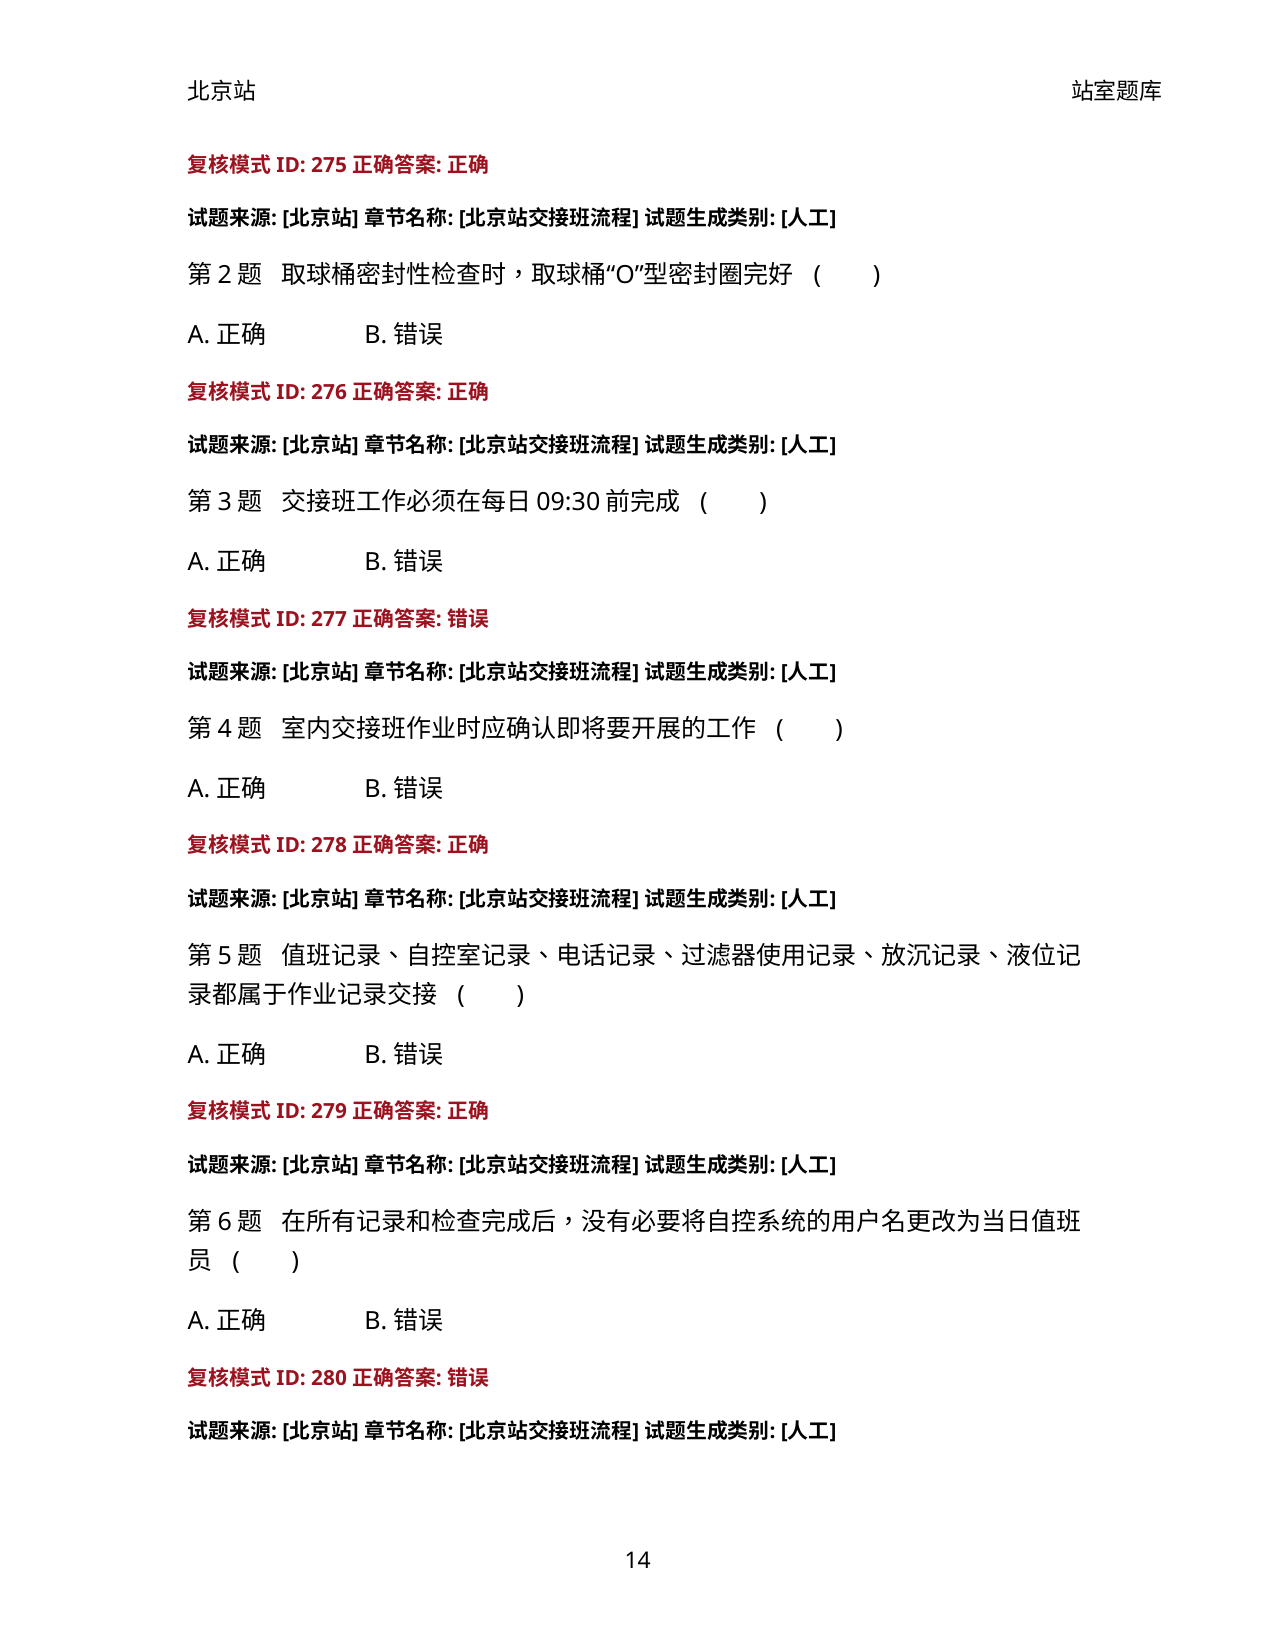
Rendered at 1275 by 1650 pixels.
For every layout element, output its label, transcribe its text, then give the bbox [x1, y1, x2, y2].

text A. 正确 B. 错误 [187, 1037, 1087, 1071]
text A. 正确 B. 错误 [187, 771, 1087, 805]
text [187, 1150, 1087, 1178]
text A. 正确 B. 错误 [187, 1303, 1087, 1337]
text 复核模式 ID: 280 正确答案: 错误 [187, 1363, 1087, 1391]
text 第5题 值班记录、自控室记录、电话记录、过滤器使用记录、放沉记录、液位记录都属于作业记录交接 ( ) [187, 937, 1087, 1011]
text 复核模式 ID: 275 正确答案: 正确 [187, 150, 1087, 178]
text A. 正确 B. 错误 [187, 544, 1087, 578]
text 第6题 在所有记录和检查完成后，没有必要将自控系统的用户名更改为当日值班员 ( ) [187, 1203, 1087, 1277]
text 试题来源: [北京站] 章节名称: [北京站交接班流程] 试题生成类别: [人工] [187, 657, 1087, 686]
text 试题来源: [北京站] 章节名称: [北京站交接班流程] 试题生成类别: [人工] [187, 884, 1087, 912]
text A. 正确 B. 错误 [187, 317, 1087, 351]
text 第3题 交接班工作必须在每日09:30前完成 ( ) [187, 484, 1087, 518]
text 试题来源: [北京站] 章节名称: [北京站交接班流程] 试题生成类别: [人工] [187, 430, 1087, 459]
text 试题来源: [北京站] 章节名称: [北京站交接班流程] 试题生成类别: [人工] [187, 203, 1087, 232]
text 复核模式 ID: 277 正确答案: 错误 [187, 604, 1087, 632]
text 复核模式 ID: 279 正确答案: 正确 [187, 1097, 1087, 1125]
text 第4题 室内交接班作业时应确认即将要开展的工作 ( ) [187, 711, 1087, 745]
text 第2题 取球桶密封性检查时，取球桶“O”型密封圈完好 ( ) [187, 257, 1087, 291]
text 复核模式 ID: 276 正确答案: 正确 [187, 377, 1087, 405]
text 复核模式 ID: 278 正确答案: 正确 [187, 831, 1087, 859]
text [187, 1416, 1087, 1444]
